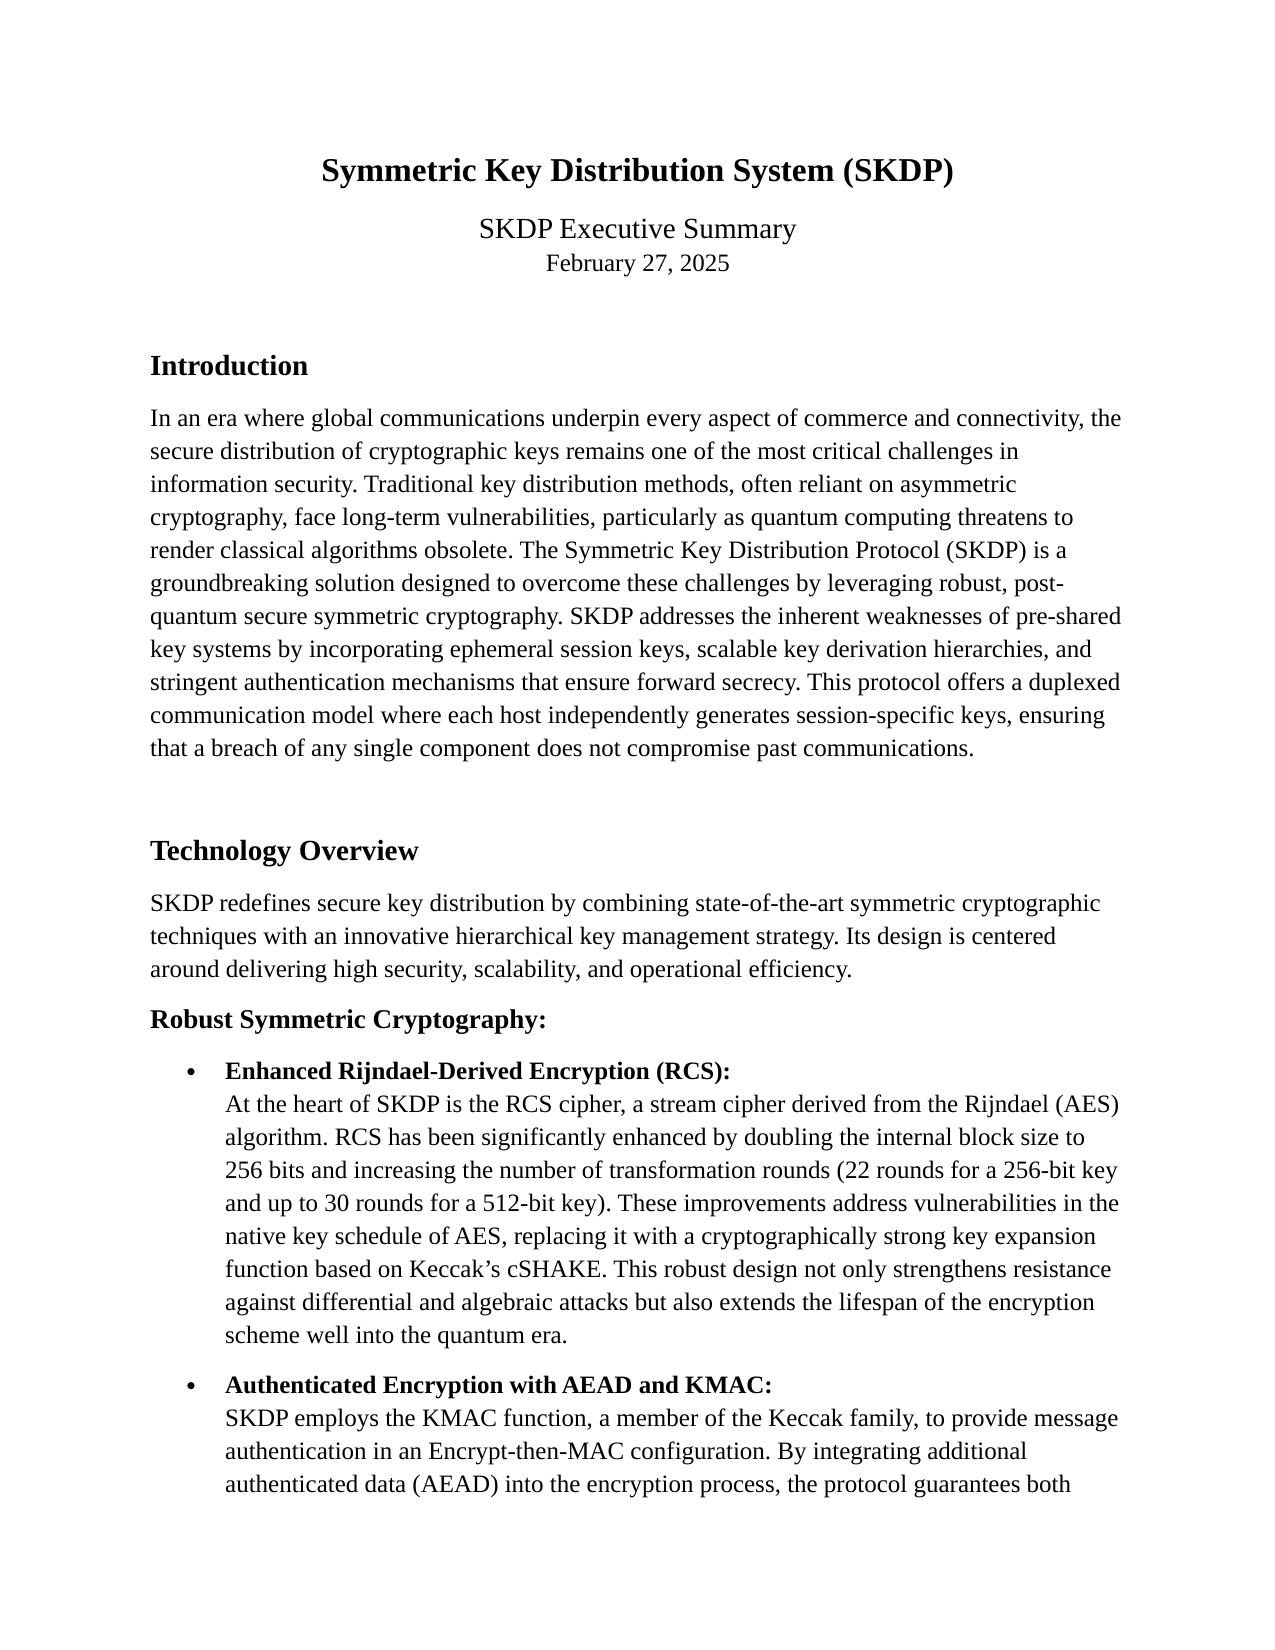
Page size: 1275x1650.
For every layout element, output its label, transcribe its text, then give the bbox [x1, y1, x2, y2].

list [187, 1370, 1125, 1498]
text Robust Symmetric Cryptography: [150, 1004, 1125, 1035]
text Introduction [150, 348, 1125, 381]
text SKDP redefines secure key distribution by combining state-of-the-art symmetric cryptographic techniques with an innovative hierarchical key management strategy. Its design is centered around delivering high security, scalability, and operational efficiency. [150, 888, 1125, 983]
text Symmetric Key Distribution System (SKDP) [150, 150, 1125, 188]
list Enhanced Rijndael-Derived Encryption (RCS): At the heart of SKDP is the RCS cipher, a stream cipher derived from the Rijndael (AES) algorithm. RCS has been significantly enhanced by doubling the internal block size to 256 bits and increasing the number of transformation rounds (22 rounds for a 256-bit key and up to 30 rounds for a 512-bit key). These improvements address vulnerabilities in the native key schedule of AES, replacing it with a cryptographically strong key expansion function based on Keccak’s cSHAKE. This robust design not only strengthens resistance against differential and algebraic attacks but also extends the lifespan of the encryption scheme well into the quantum era. [187, 1056, 1125, 1349]
text SKDP Executive Summary February 27, 2025 [150, 211, 1125, 277]
text Technology Overview [150, 833, 1125, 866]
text In an era where global communications underpin every aspect of commerce and connectivity, the secure distribution of cryptographic keys remains one of the most critical challenges in information security. Traditional key distribution methods, often reliant on asymmetric cryptography, face long-term vulnerabilities, particularly as quantum computing threatens to render classical algorithms obsolete. The Symmetric Key Distribution Protocol (SKDP) is a groundbreaking solution designed to overcome these challenges by leveraging robust, post-quantum secure symmetric cryptography. SKDP addresses the inherent weaknesses of pre-shared key systems by incorporating ephemeral session keys, scalable key derivation hierarchies, and stringent authentication mechanisms that ensure forward secrecy. This protocol offers a duplexed communication model where each host independently generates session-specific keys, ensuring that a breach of any single component does not compromise past communications. [150, 403, 1125, 762]
